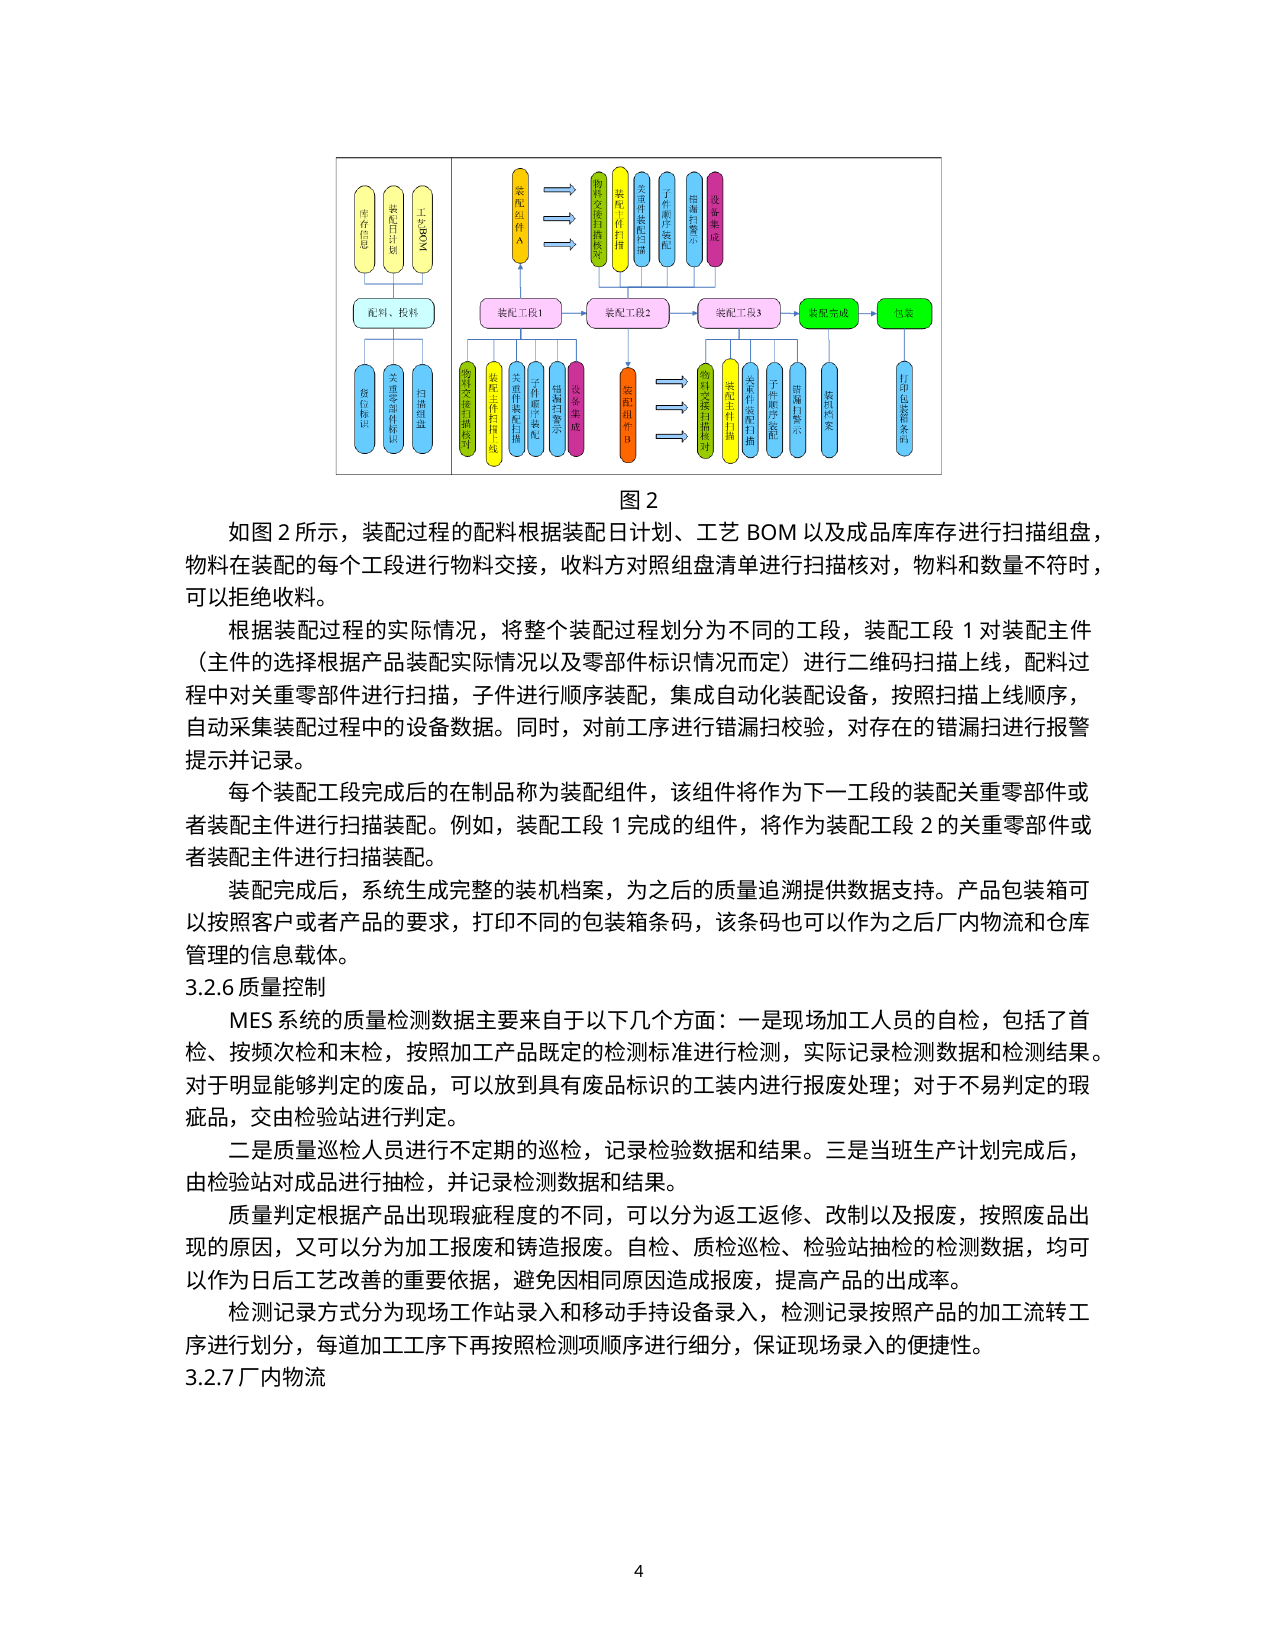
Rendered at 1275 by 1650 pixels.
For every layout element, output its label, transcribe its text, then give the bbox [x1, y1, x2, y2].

text 质量判定根据产品出现瑕疵程度的不同，可以分为返工返修、改制以及报废，按照废品出现的原因，又可以分为加工报废和铸造报废。自检、质检巡检、检验站抽检的检测数据，均可以作为日后工艺改善的重要依据，避免因相同原因造成报废，提高产品的出成率。 [185, 1197, 1092, 1295]
text 图2 [185, 482, 1092, 515]
text 3.2.6质量控制 [185, 970, 1092, 1002]
picture [335, 157, 942, 475]
text MES系统的质量检测数据主要来自于以下几个方面：一是现场加工人员的自检，包括了首检、按频次检和末检，按照加工产品既定的检测标准进行检测，实际记录检测数据和检测结果。对于明显能够判定的废品，可以放到具有废品标识的工装内进行报废处理；对于不易判定的瑕疵品，交由检验站进行判定。 [185, 1002, 1092, 1132]
text 每个装配工段完成后的在制品称为装配组件，该组件将作为下一工段的装配关重零部件或者装配主件进行扫描装配。例如，装配工段1完成的组件，将作为装配工段2的关重零部件或者装配主件进行扫描装配。 [185, 775, 1092, 872]
text 装配完成后，系统生成完整的装机档案，为之后的质量追溯提供数据支持。产品包装箱可以按照客户或者产品的要求，打印不同的包装箱条码，该条码也可以作为之后厂内物流和仓库管理的信息载体。 [185, 872, 1092, 970]
text 检测记录方式分为现场工作站录入和移动手持设备录入，检测记录按照产品的加工流转工序进行划分，每道加工工序下再按照检测项顺序进行细分，保证现场录入的便捷性。 [185, 1295, 1092, 1360]
text 如图2所示，装配过程的配料根据装配日计划、工艺BOM以及成品库库存进行扫描组盘，物料在装配的每个工段进行物料交接，收料方对照组盘清单进行扫描核对，物料和数量不符时，可以拒绝收料。 [185, 515, 1092, 612]
text 根据装配过程的实际情况，将整个装配过程划分为不同的工段，装配工段1对装配主件（主件的选择根据产品装配实际情况以及零部件标识情况而定）进行二维码扫描上线，配料过程中对关重零部件进行扫描，子件进行顺序装配，集成自动化装配设备，按照扫描上线顺序，自动采集装配过程中的设备数据。同时，对前工序进行错漏扫校验，对存在的错漏扫进行报警提示并记录。 [185, 612, 1092, 775]
text 3.2.7厂内物流 [185, 1360, 1092, 1392]
text 二是质量巡检人员进行不定期的巡检，记录检验数据和结果。三是当班生产计划完成后，由检验站对成品进行抽检，并记录检测数据和结果。 [185, 1132, 1092, 1197]
